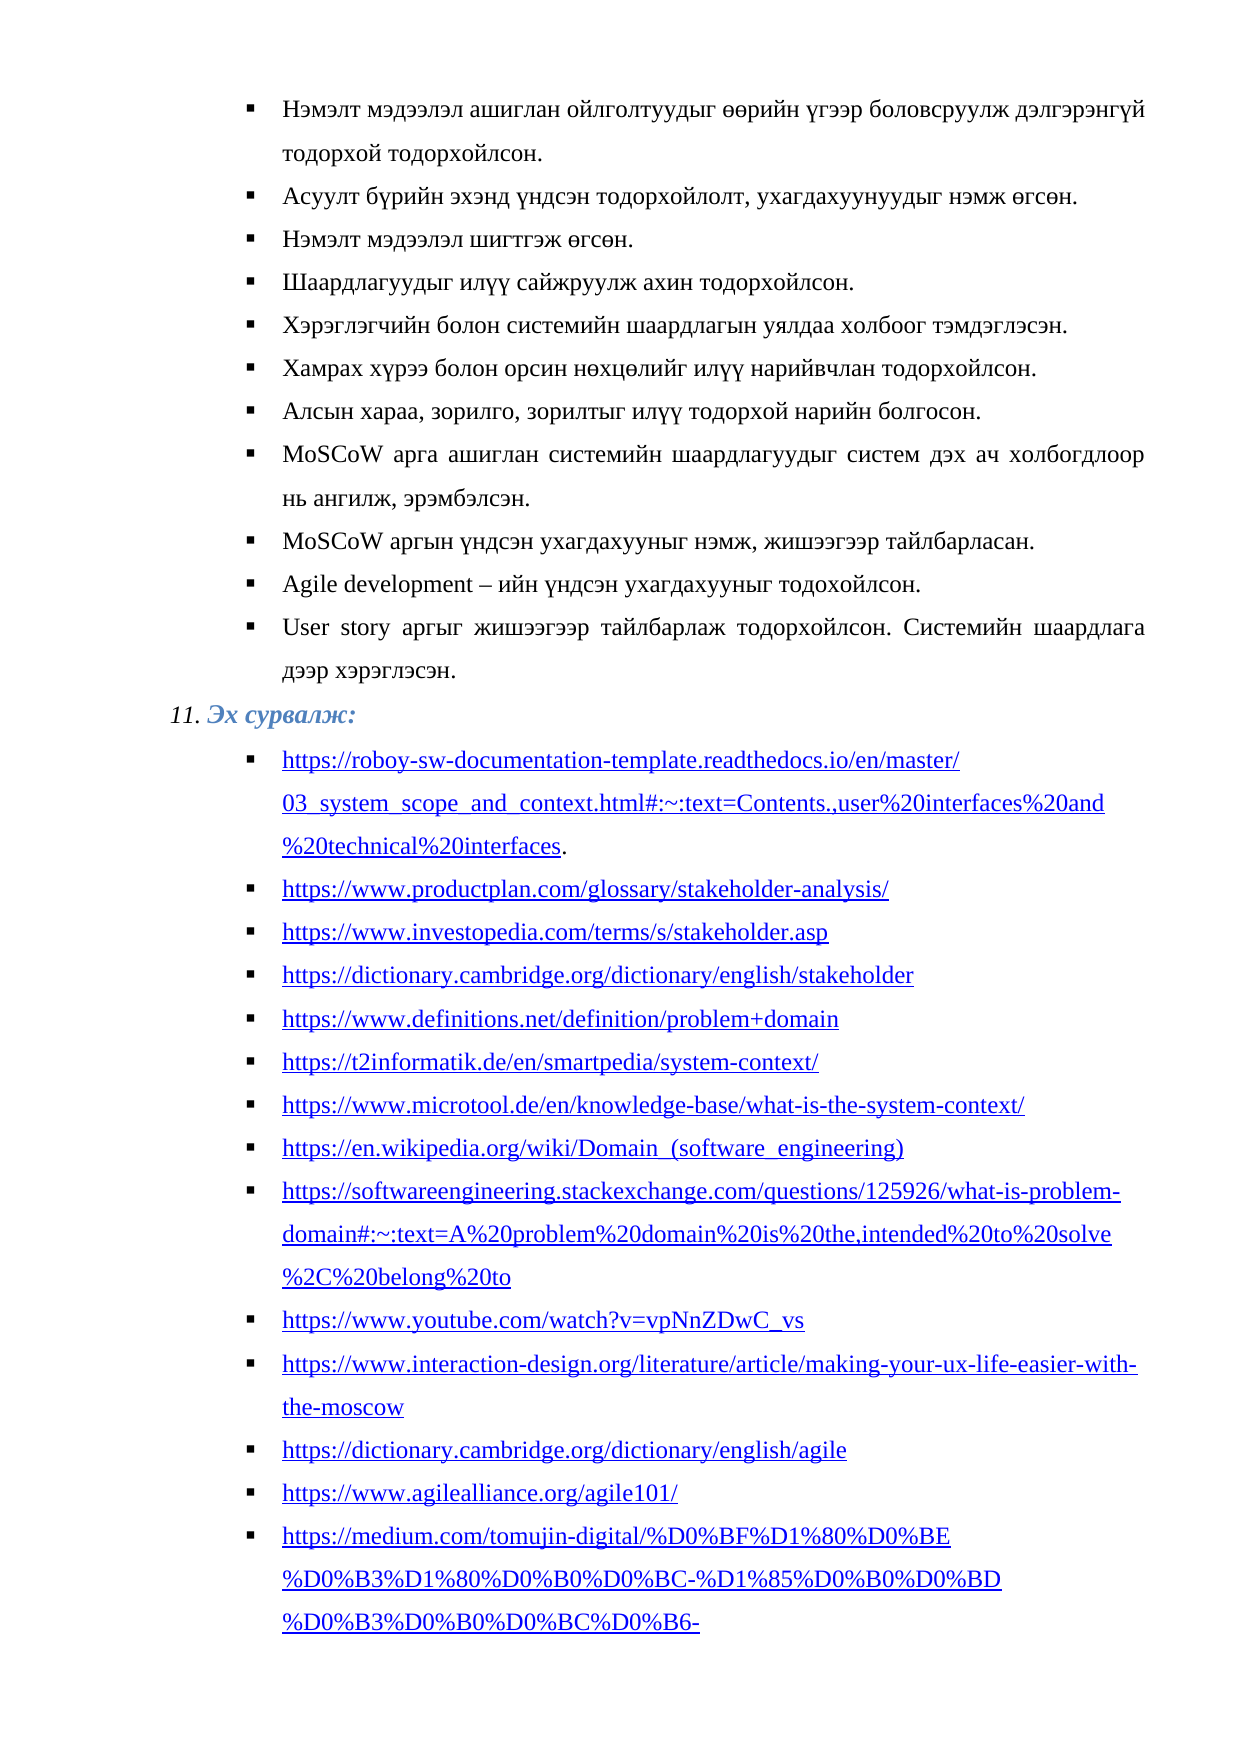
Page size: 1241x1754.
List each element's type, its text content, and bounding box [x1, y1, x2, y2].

list https://en.wikipedia.org/wiki/Domain_(software_engineering) [244, 1133, 1146, 1162]
list https://dictionary.cambridge.org/dictionary/english/agile [244, 1435, 1146, 1464]
list https://www.interaction-design.org/literature/article/making-your-ux-life-easier-with-the-moscow [244, 1349, 1146, 1421]
list User story аргыг жишээгээр тайлбарлаж тодорхойлсон. Системийн шаардлага дээр хэрэглэсэн. [244, 612, 1146, 684]
list Асуулт бүрийн эхэнд үндсэн тодорхойлолт, ухагдахуунуудыг нэмж өгсөн. [244, 181, 1146, 209]
list https://www.microtool.de/en/knowledge-base/what-is-the-system-context/ [244, 1090, 1146, 1119]
list Алсын хараа, зорилго, зорилтыг илүү тодорхой нарийн болгосон. [244, 396, 1146, 425]
list Шаардлагуудыг илүү сайжруулж ахин тодорхойлсон. [244, 267, 1146, 296]
list https://www.productplan.com/glossary/stakeholder-analysis/ [244, 874, 1146, 903]
list https://www.definitions.net/definition/problem+domain [244, 1004, 1146, 1032]
list Agile development – ийн үндсэн ухагдахууныг тодохойлсон. [244, 569, 1146, 598]
list Нэмэлт мэдээлэл шигтгэж өгсөн. [244, 224, 1146, 253]
list https://www.agilealliance.org/agile101/ [244, 1478, 1146, 1507]
list Хэрэглэгчийн болон системийн шаардлагын уялдаа холбоог тэмдэглэсэн. [244, 310, 1146, 339]
list https://roboy-sw-documentation-template.readthedocs.io/en/master/03_system_scope_and_context.html#:~:text=Contents.,user%20interfaces%20and%20technical%20interfaces. [244, 745, 1146, 860]
list https://www.youtube.com/watch?v=vpNnZDwC_vs [244, 1306, 1146, 1334]
list https://www.investopedia.com/terms/s/stakeholder.asp [244, 917, 1146, 946]
list Хамрах хүрээ болон орсин нөхцөлийг илүү нарийвчлан тодорхойлсон. [244, 353, 1146, 382]
list https://softwareengineering.stackexchange.com/questions/125926/what-is-problem-domain#:~:text=A%20problem%20domain%20is%20the,intended%20to%20solve%2C%20belong%20to [244, 1176, 1146, 1291]
list https://dictionary.cambridge.org/dictionary/english/stakeholder [244, 961, 1146, 989]
list Нэмэлт мэдээлэл ашиглан ойлголтуудыг өөрийн үгээр боловсруулж дэлгэрэнгүй тодорхой тодорхойлсон. [244, 94, 1146, 166]
list MoSCoW арга ашиглан системийн шаардлагуудыг систем дэх ач холбогдлоор нь ангилж, эрэмбэлсэн. [244, 439, 1146, 511]
list Эх сурвалж: [169, 698, 1146, 729]
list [244, 1521, 1146, 1636]
list https://t2informatik.de/en/smartpedia/system-context/ [244, 1047, 1146, 1076]
list MoSCoW аргын үндсэн ухагдахууныг нэмж, жишээгээр тайлбарласан. [244, 526, 1146, 554]
